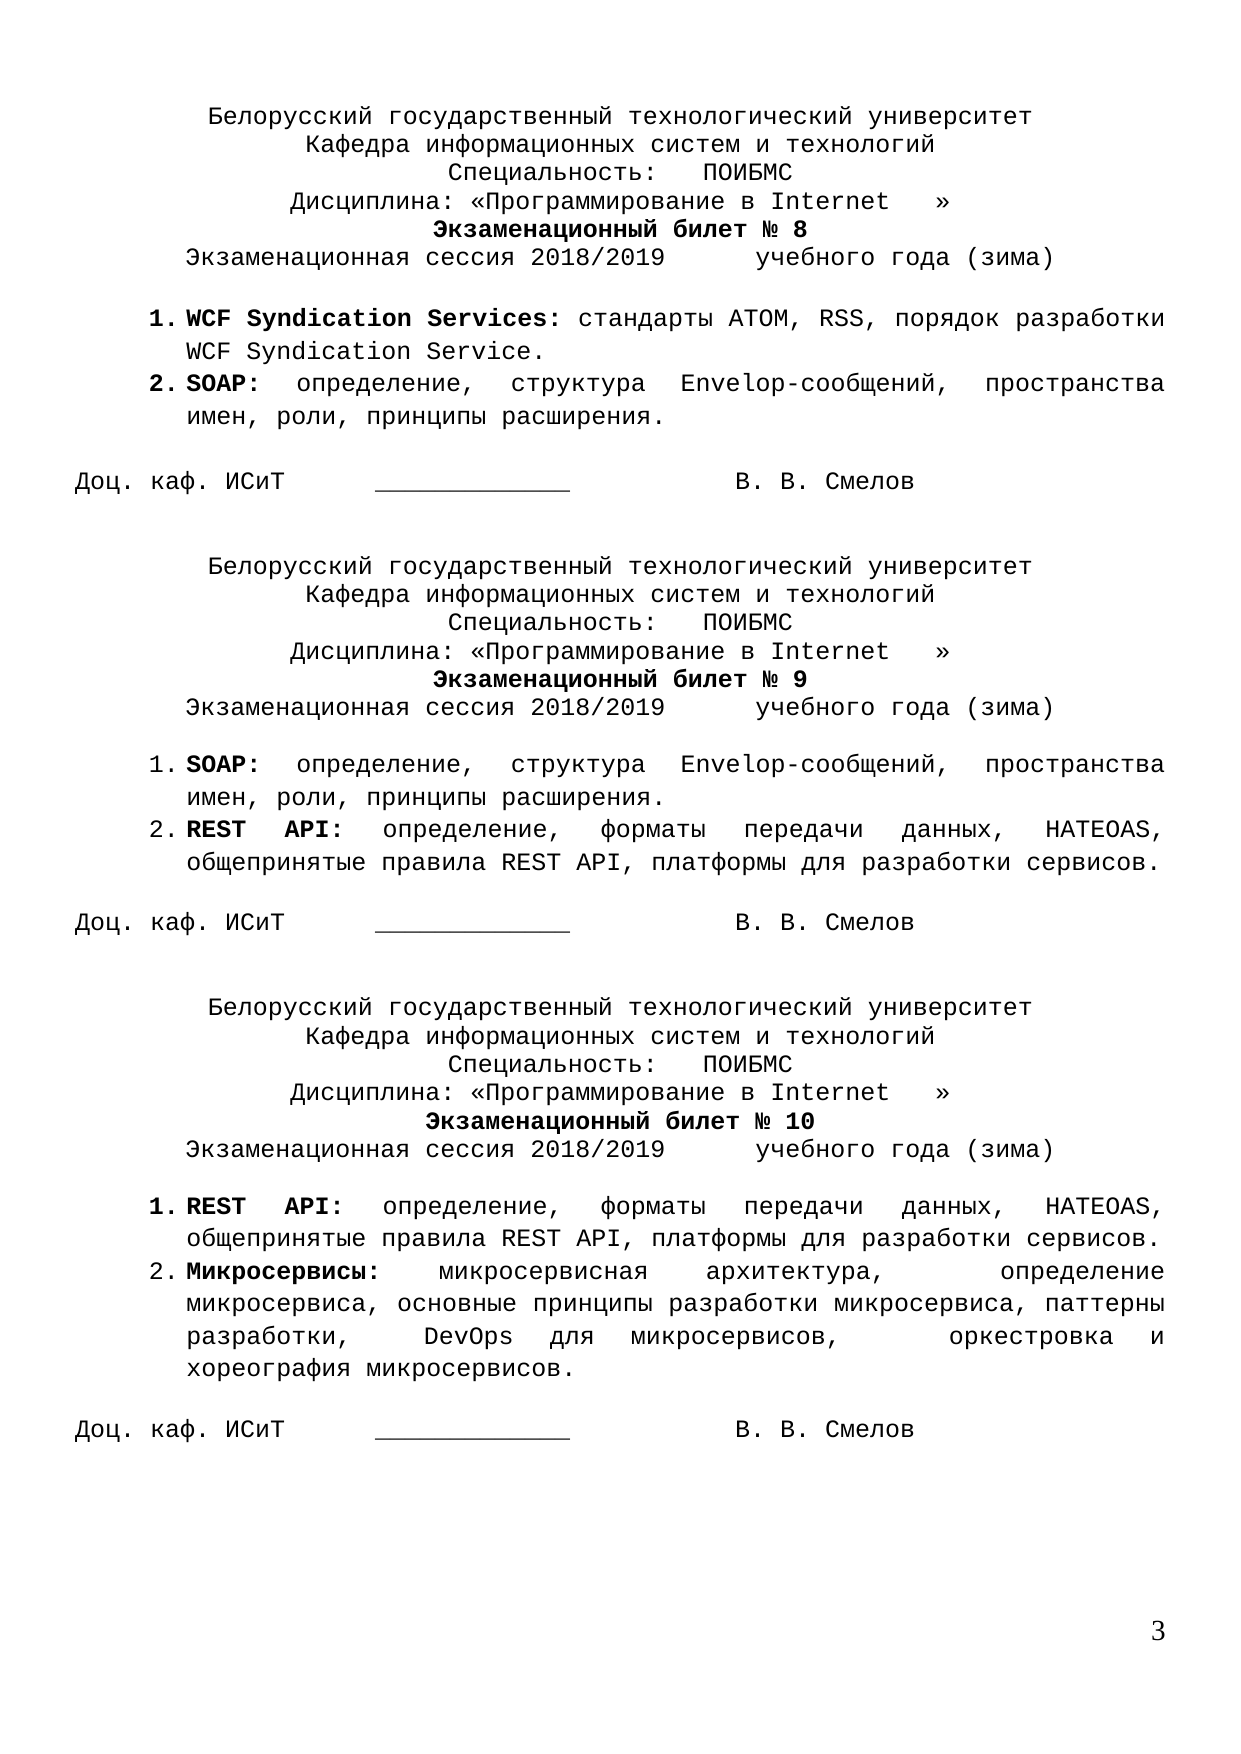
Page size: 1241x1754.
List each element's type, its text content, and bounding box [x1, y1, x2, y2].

text Кафедра информационных систем и технологий [75, 1023, 1165, 1052]
text Белорусский государственный технологический университет [75, 553, 1165, 582]
text Специальность: ПОИБМС [75, 610, 1165, 638]
list REST API: определение, форматы передачи данных, HATEOAS, общепринятые правила REST API, платформы для разработки сервисов. [149, 817, 1165, 877]
text Экзаменационная сессия 2018/2019 учебного года (зима) [75, 245, 1165, 273]
text Кафедра информационных систем и технологий [75, 582, 1165, 610]
text Доц. каф. ИСиТ _____________ В. В. Смелов [75, 468, 1165, 497]
text Дисциплина: «Программирование в Internet » [75, 188, 1165, 217]
text Специальность: ПОИБМС [75, 160, 1165, 188]
list REST API: определение, форматы передачи данных, HATEOAS, общепринятые правила REST API, платформы для разработки сервисов. [149, 1193, 1165, 1254]
text Кафедра информационных систем и технологий [75, 132, 1165, 160]
text Экзаменационная сессия 2018/2019 учебного года (зима) [75, 695, 1165, 723]
text Доц. каф. ИСиТ _____________ В. В. Смелов [75, 1417, 1165, 1445]
text Доц. каф. ИСиТ _____________ В. В. Смелов [75, 910, 1165, 938]
list WCF Syndication Services: стандарты ATOM, RSS, порядок разработки WCF Syndication Service. [149, 306, 1165, 367]
text Экзаменационная сессия 2018/2019 учебного года (зима) [75, 1137, 1165, 1165]
list SOAP: определение, структура Envelop-сообщений, пространства имен, роли, принципы расширения. [149, 752, 1165, 812]
text Экзаменационный билет № 10 [75, 1108, 1165, 1137]
text Белорусский государственный технологический университет [75, 995, 1165, 1023]
list SOAP: определение, структура Envelop-сообщений, пространства имен, роли, принципы расширения. [149, 371, 1165, 432]
text Экзаменационный билет № 9 [75, 667, 1165, 695]
text Белорусский государственный технологический университет [75, 103, 1165, 132]
text Специальность: ПОИБМС [75, 1052, 1165, 1080]
text Дисциплина: «Программирование в Internet » [75, 638, 1165, 667]
text Дисциплина: «Программирование в Internet » [75, 1080, 1165, 1108]
text Экзаменационный билет № 8 [75, 217, 1165, 245]
